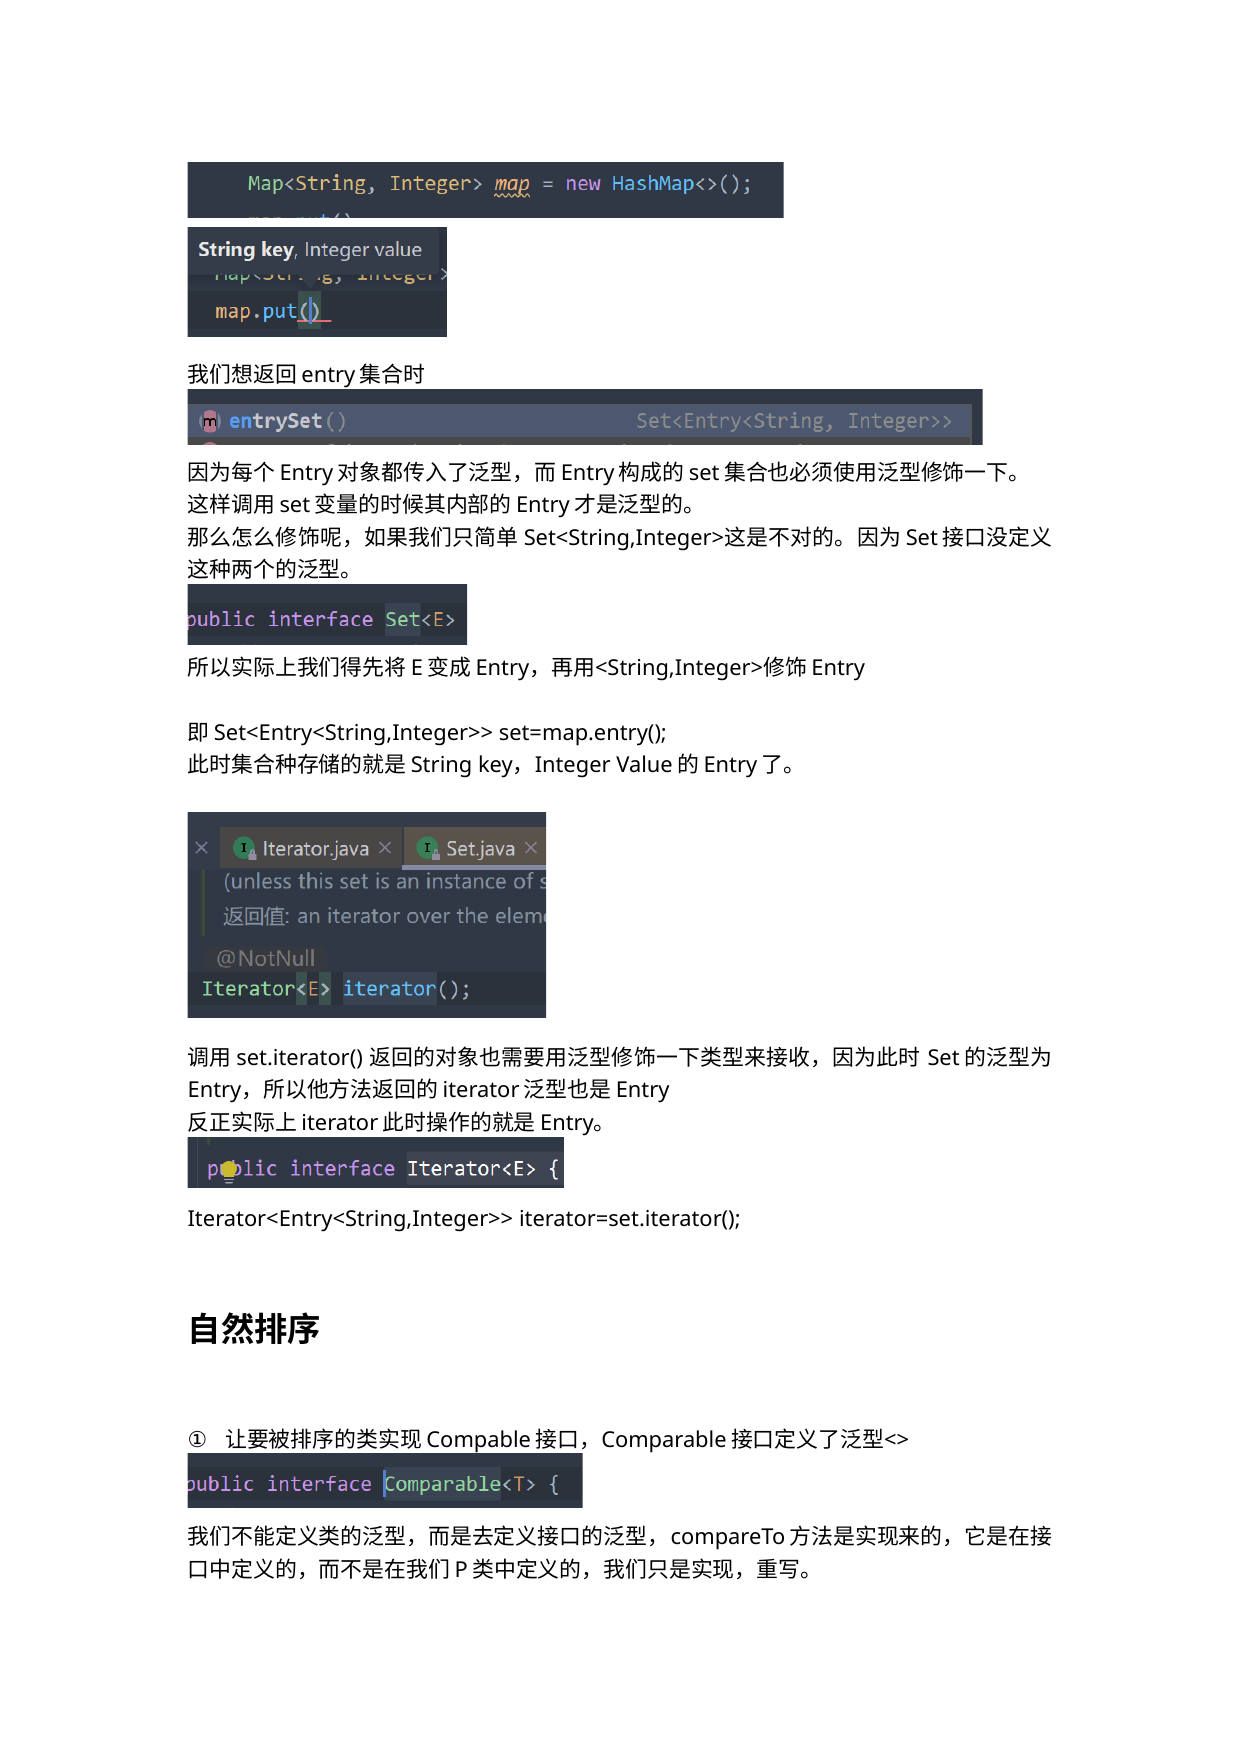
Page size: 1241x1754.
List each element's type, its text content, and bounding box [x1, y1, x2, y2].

subtitle 自然排序 [187, 1294, 1053, 1359]
picture [187, 812, 547, 1018]
text Iterator<Entry<String,Integer>> iterator=set.iterator(); [187, 1202, 1053, 1234]
picture [187, 389, 983, 445]
text 因为每个Entry对象都传入了泛型，而Entry构成的set集合也必须使用泛型修饰一下。 [187, 454, 1053, 487]
picture [187, 584, 468, 645]
text 所以实际上我们得先将E变成Entry，再用<String,Integer>修饰Entry [187, 649, 1053, 682]
picture [187, 227, 447, 337]
list 让要被排序的类实现Compable接口，Comparable接口定义了泛型<> [187, 1421, 1053, 1454]
text 这样调用set变量的时候其内部的Entry才是泛型的。 [187, 487, 1053, 519]
picture [187, 1453, 583, 1508]
text 反正实际上iterator此时操作的就是Entry。 [187, 1104, 1053, 1137]
text 此时集合种存储的就是String key，Integer Value的Entry了。 [187, 747, 1053, 779]
text 即Set<Entry<String,Integer>> set=map.entry(); [187, 714, 1053, 747]
text 我们想返回entry集合时 [187, 357, 1053, 389]
picture [187, 1137, 564, 1188]
text 调用set.iterator() 返回的对象也需要用泛型修饰一下类型来接收，因为此时Set的泛型为Entry，所以他方法返回的iterator泛型也是Entry [187, 1039, 1053, 1104]
text 我们不能定义类的泛型，而是去定义接口的泛型，compareTo方法是实现来的，它是在接口中定义的，而不是在我们P类中定义的，我们只是实现，重写。 [187, 1519, 1053, 1584]
picture [187, 162, 784, 218]
text 那么怎么修饰呢，如果我们只简单Set<String,Integer>这是不对的。因为Set接口没定义这种两个的泛型。 [187, 519, 1053, 584]
